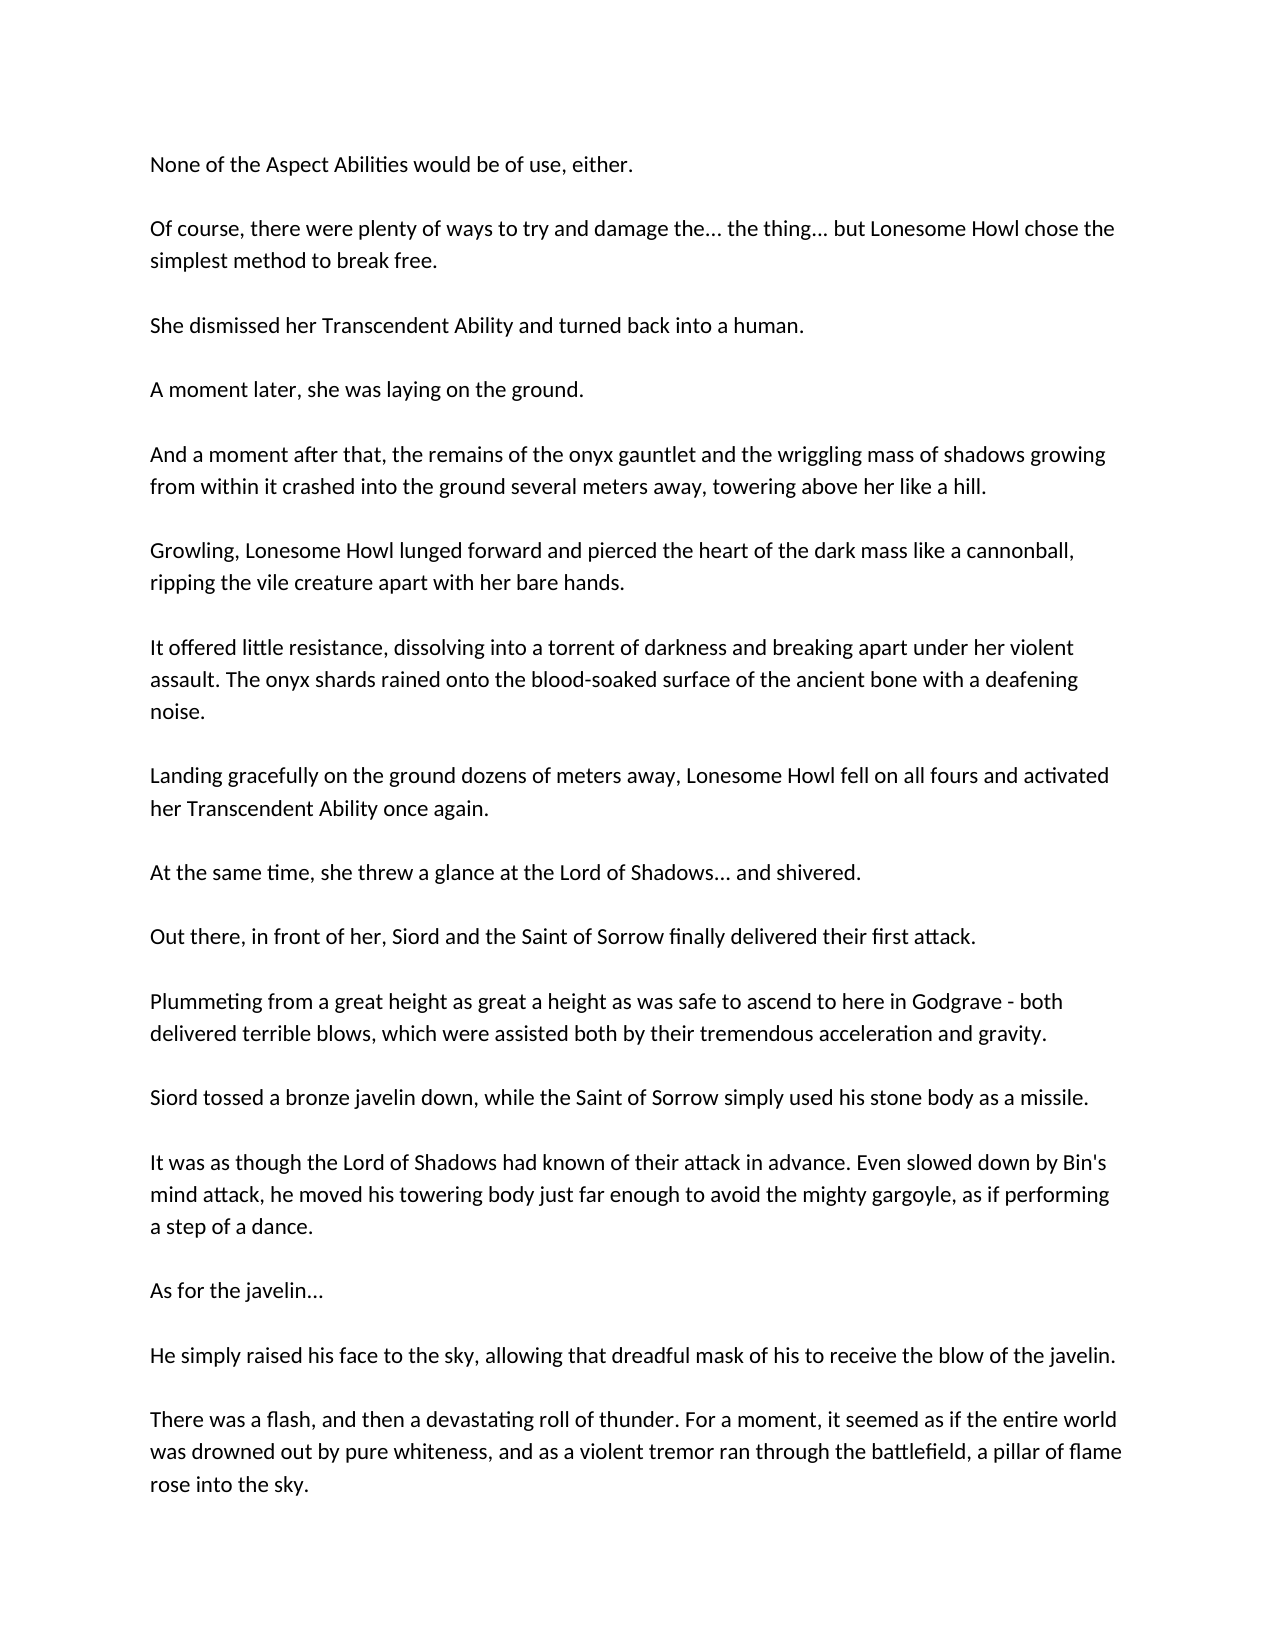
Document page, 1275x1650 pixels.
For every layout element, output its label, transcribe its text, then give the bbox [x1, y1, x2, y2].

text Of course, there were plenty of ways to try and damage the... the thing... but Lonesome Howl chose the simplest method to break free. [150, 214, 1125, 274]
text And a moment after that, the remains of the onyx gauntlet and the wriggling mass of shadows growing from within it crashed into the ground several meters away, towering above her like a hill. [150, 440, 1125, 500]
text None of the Aspect Abilities would be of use, either. [150, 150, 1125, 178]
text Growling, Lonesome Howl lunged forward and pierced the heart of the dark mass like a cannonball, ripping the vile creature apart with her bare hands. [150, 536, 1125, 596]
text It was as though the Lord of Shadows had known of their attack in advance. Even slowed down by Bin's mind attack, he moved his towering body just far enough to avoid the mighty gargoyle, as if performing a step of a dance. [150, 1148, 1125, 1240]
text It offered little resistance, dissolving into a torrent of darkness and breaking apart under her violent assault. The onyx shards rained onto the blood-soaked surface of the ancient bone with a deafening noise. [150, 633, 1125, 725]
text There was a flash, and then a devastating roll of thunder. For a moment, it seemed as if the entire world was drowned out by pure whiteness, and as a violent tremor ran through the battlefield, a pillar of flame rose into the sky. [150, 1405, 1125, 1498]
text Siord tossed a bronze javelin down, while the Saint of Sorrow simply used his stone body as a missile. [150, 1083, 1125, 1111]
text She dismissed her Transcendent Ability and turned back into a human. [150, 311, 1125, 339]
text A moment later, she was laying on the ground. [150, 375, 1125, 403]
text Landing gracefully on the ground dozens of meters away, Lonesome Howl fell on all fours and activated her Transcendent Ability once again. [150, 762, 1125, 822]
text At the same time, she threw a glance at the Lord of Shadows... and shivered. [150, 858, 1125, 886]
text Out there, in front of her, Siord and the Saint of Sorrow finally delivered their first attack. [150, 922, 1125, 951]
text As for the javelin... [150, 1277, 1125, 1304]
text He simply raised his face to the sky, allowing that dreadful mask of his to receive the blow of the javelin. [150, 1341, 1125, 1369]
text Plummeting from a great height as great a height as was safe to ascend to here in Godgrave - both delivered terrible blows, which were assisted both by their tremendous acceleration and gravity. [150, 987, 1125, 1047]
